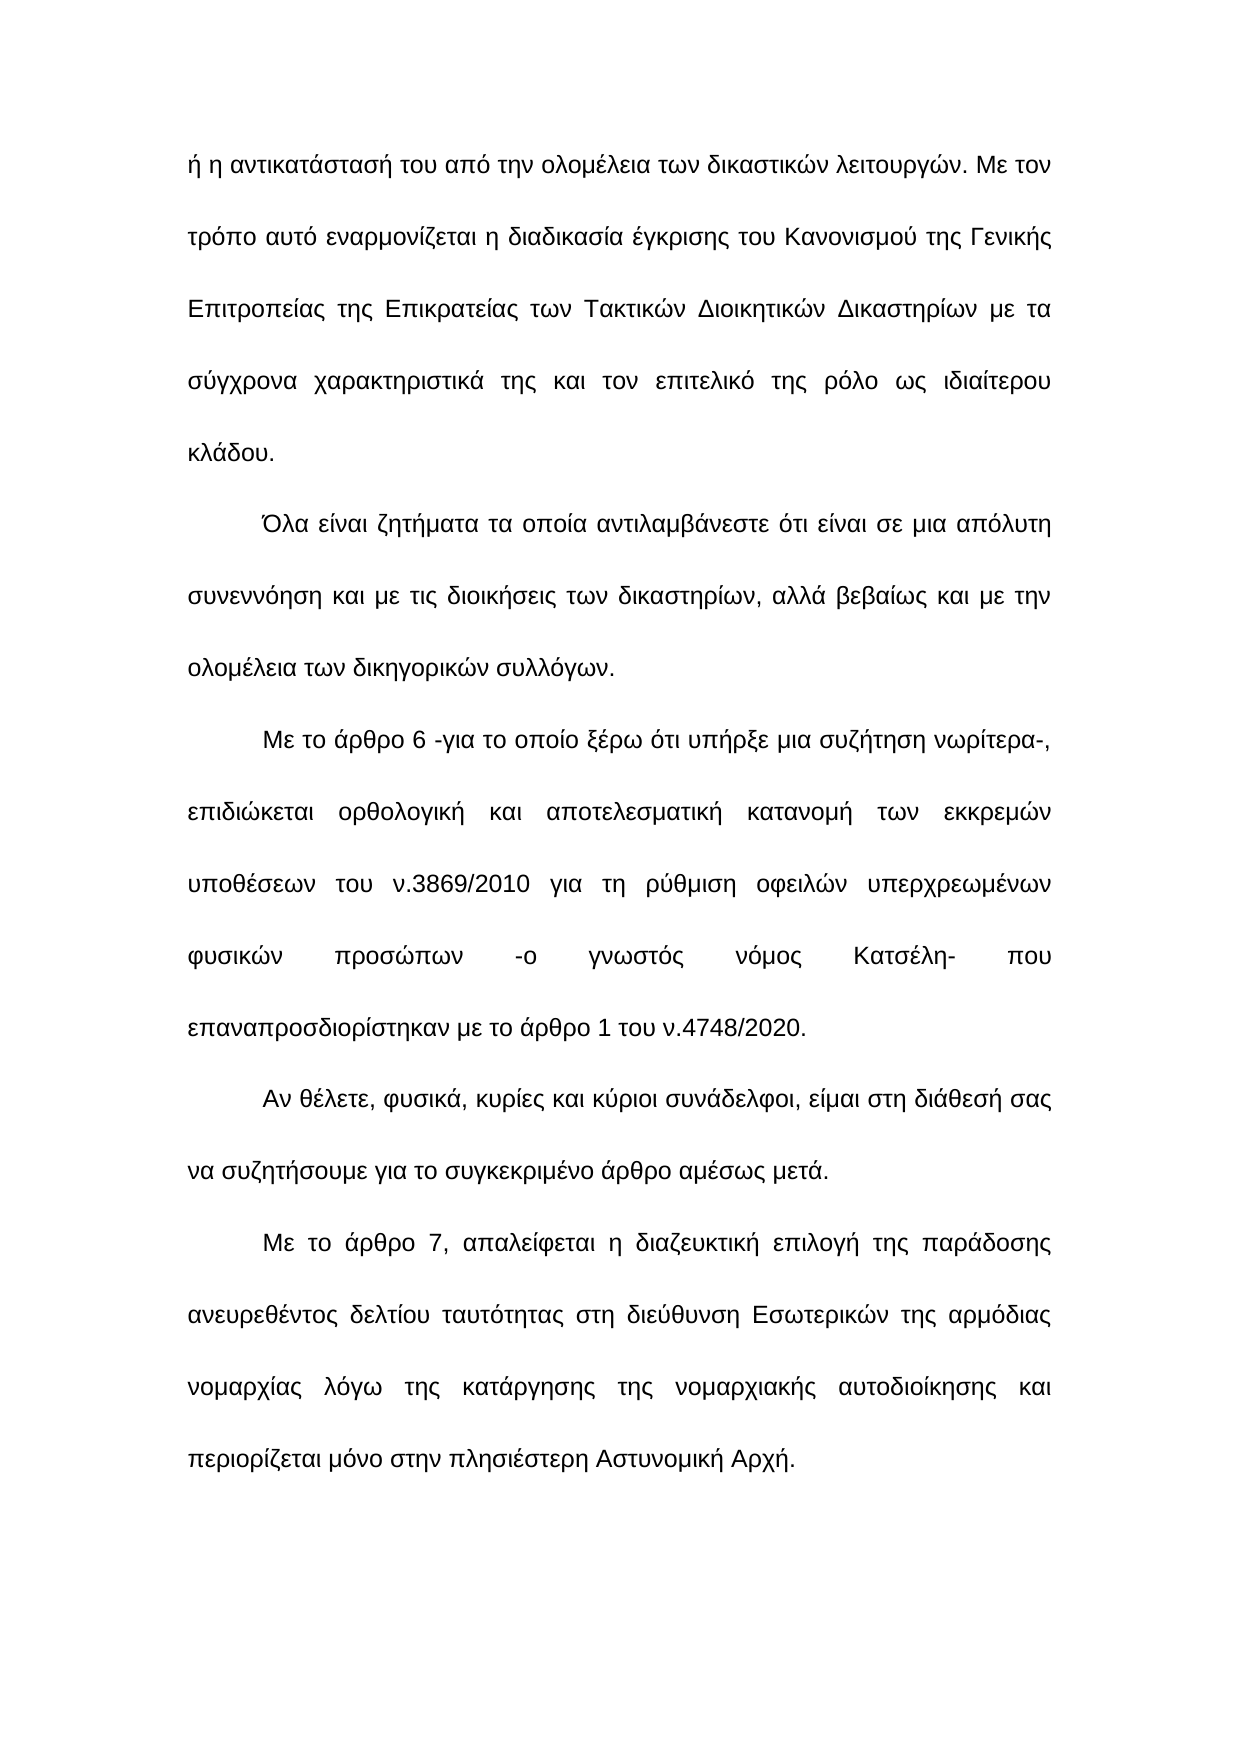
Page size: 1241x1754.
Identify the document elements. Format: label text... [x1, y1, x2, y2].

text Με το άρθρο 7, απαλείφεται η διαζευκτική επιλογή της παράδοσης ανευρεθέντος δελτίου ταυτότητας στη διεύθυνση Εσωτερικών της αρμόδιας νομαρχίας λόγω της κατάργησης της νομαρχιακής αυτοδιοίκησης και περιορίζεται μόνο στην πλησιέστερη Αστυνομική Αρχή. [187, 1228, 1053, 1472]
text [187, 150, 1053, 466]
text Αν θέλετε, φυσικά, κυρίες και κύριοι συνάδελφοι, είμαι στη διάθεσή σας να συζητήσουμε για το συγκεκριμένο άρθρο αμέσως μετά. [187, 1084, 1053, 1185]
text Όλα είναι ζητήματα τα οποία αντιλαμβάνεστε ότι είναι σε μια απόλυτη συνεννόηση και με τις διοικήσεις των δικαστηρίων, αλλά βεβαίως και με την ολομέλεια των δικηγορικών συλλόγων. [187, 509, 1053, 682]
text Με το άρθρο 6 -για το οποίο ξέρω ότι υπήρξε μια συζήτηση νωρίτερα-, επιδιώκεται ορθολογική και αποτελεσματική κατανομή των εκκρεμών υποθέσεων του ν.3869/2010 για τη ρύθμιση οφειλών υπερχρεωμένων φυσικών προσώπων -ο γνωστός νόμος Κατσέλη- που επαναπροσδιορίστηκαν με το άρθρο 1 του ν.4748/2020. [187, 725, 1053, 1041]
